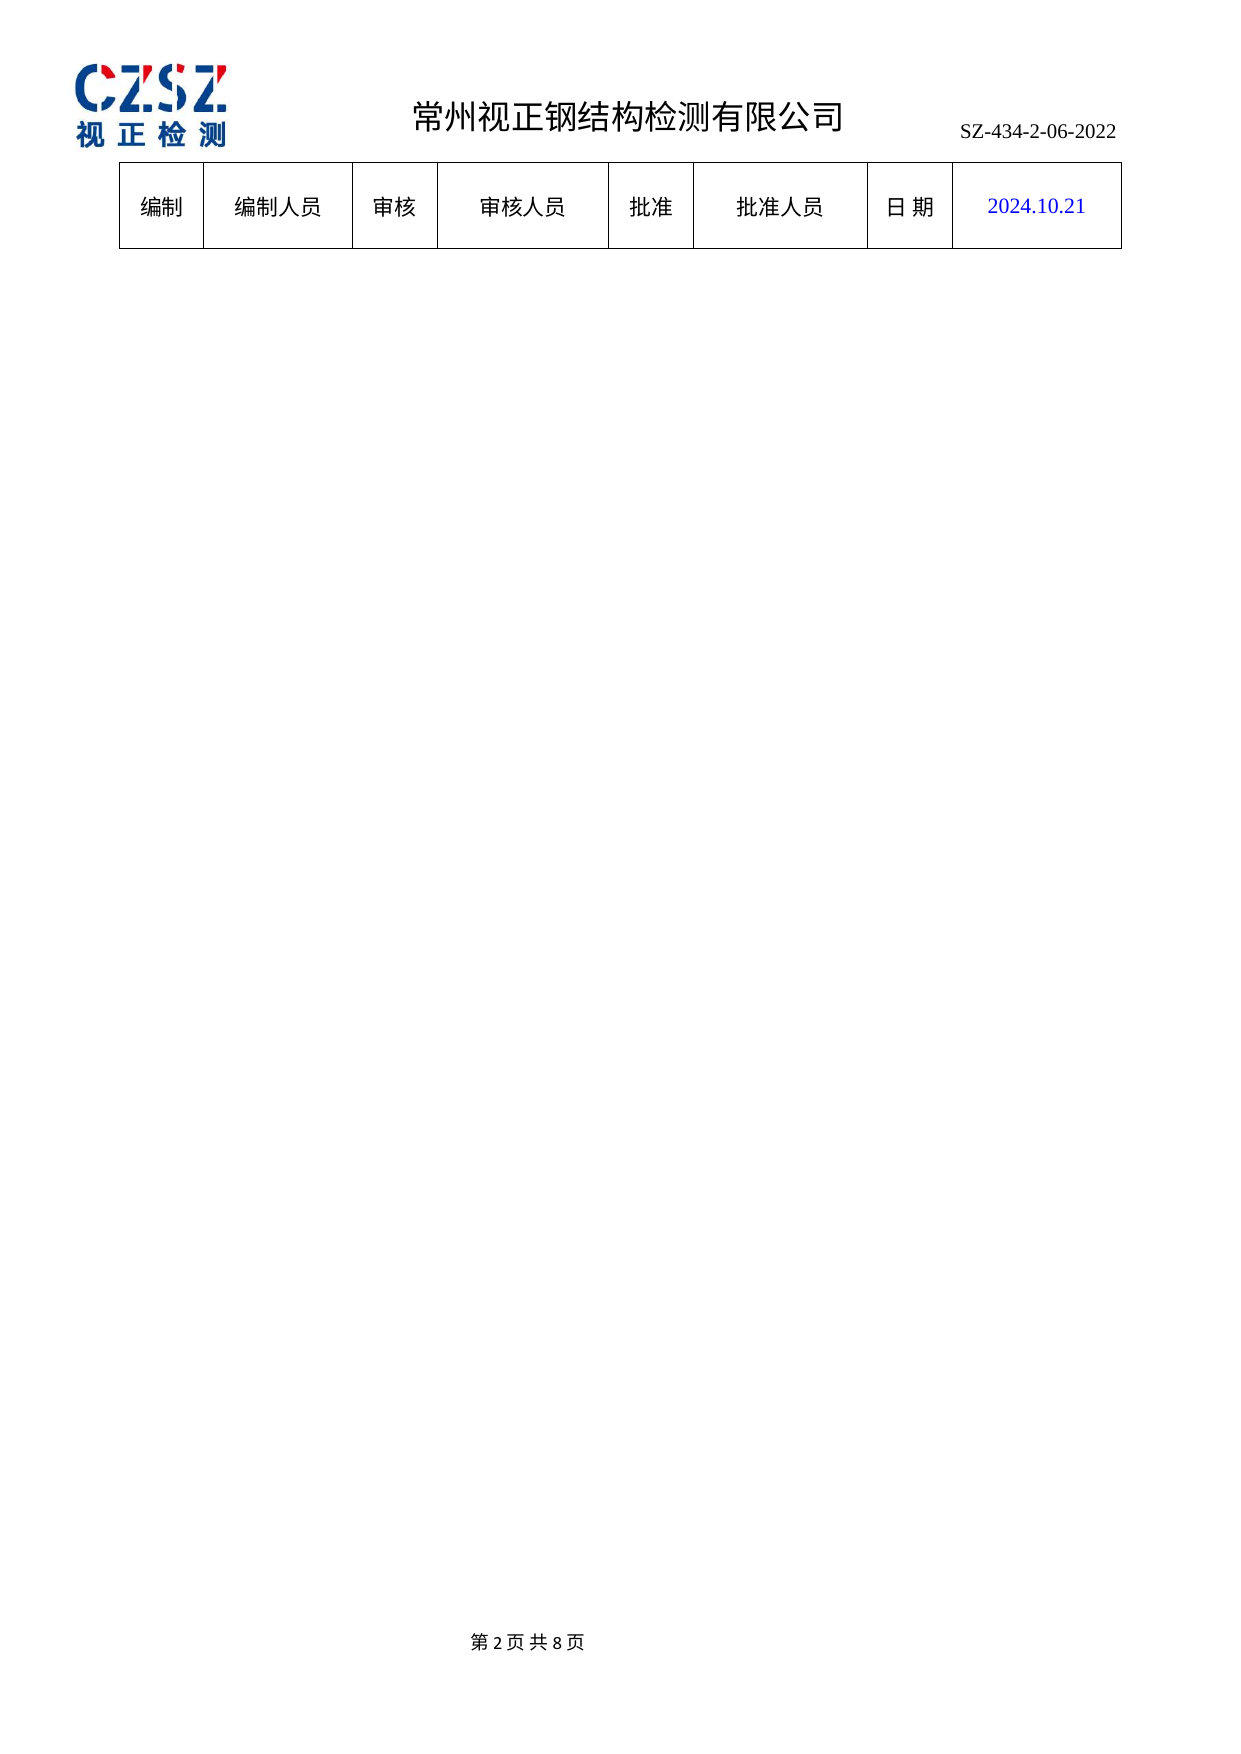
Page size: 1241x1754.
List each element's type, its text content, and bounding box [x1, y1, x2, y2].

table_cell 批准人员 [694, 163, 867, 248]
table_cell 批准 [609, 163, 693, 248]
table_cell 审核人员 [438, 163, 608, 248]
table_cell 日 期 [868, 163, 952, 248]
table_cell 编制人员 [204, 163, 352, 248]
table_cell 2024.10.21 [953, 163, 1121, 248]
table_cell 审核 [353, 163, 437, 248]
table_cell 编制 [120, 163, 203, 248]
picture [66, 51, 234, 153]
